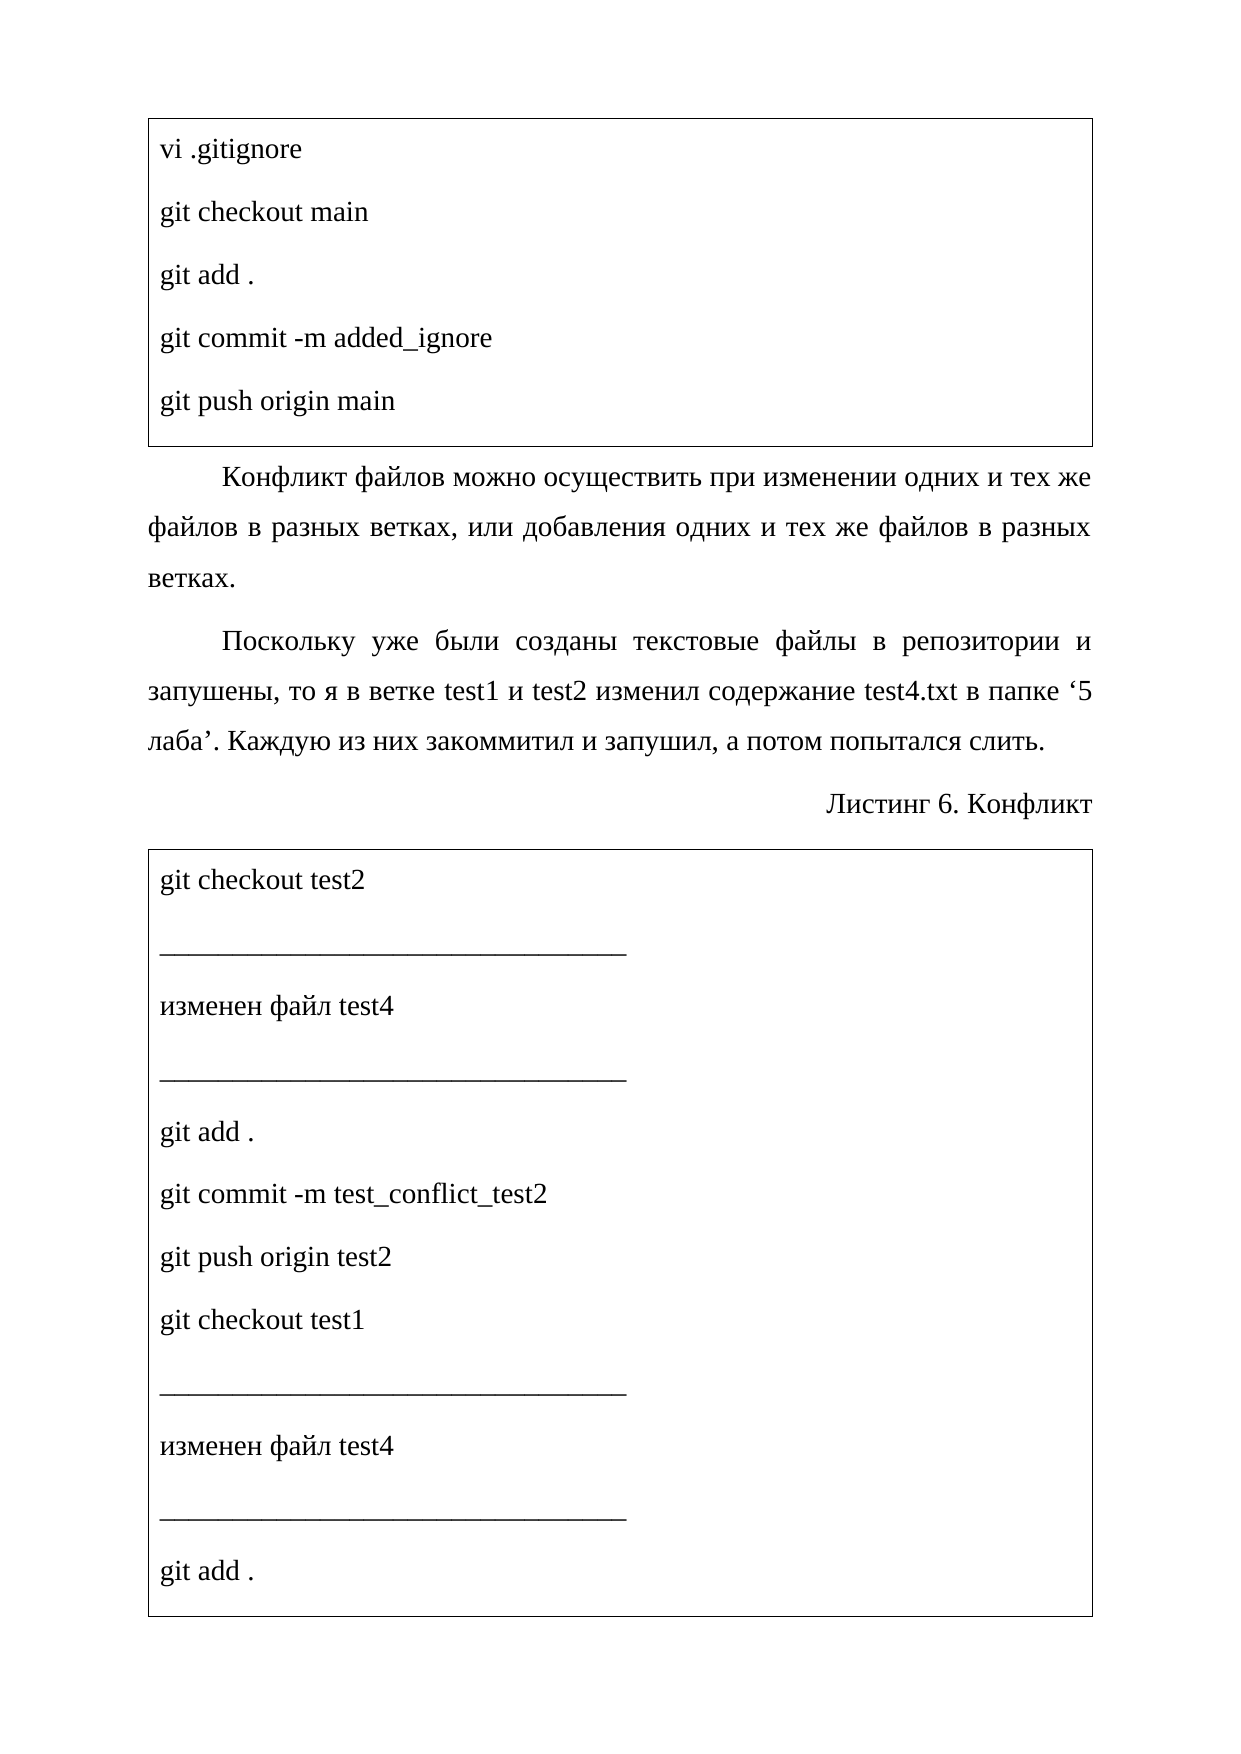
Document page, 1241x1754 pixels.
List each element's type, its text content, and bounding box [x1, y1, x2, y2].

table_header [149, 119, 1092, 446]
text Конфликт файлов можно осуществить при изменении одних и тех же файлов в разных ветках, или добавления одних и тех же файлов в разных ветках. [148, 459, 1092, 593]
text Листинг 6. Конфликт [148, 786, 1092, 819]
text Поскольку уже были созданы текстовые файлы в репозитории и запушены, то я в ветке test1 и test2 изменил содержание test4.txt в папке ‘5 лаба’. Каждую из них закоммитил и запушил, а потом попытался слить. [148, 623, 1092, 757]
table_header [149, 850, 1092, 1616]
